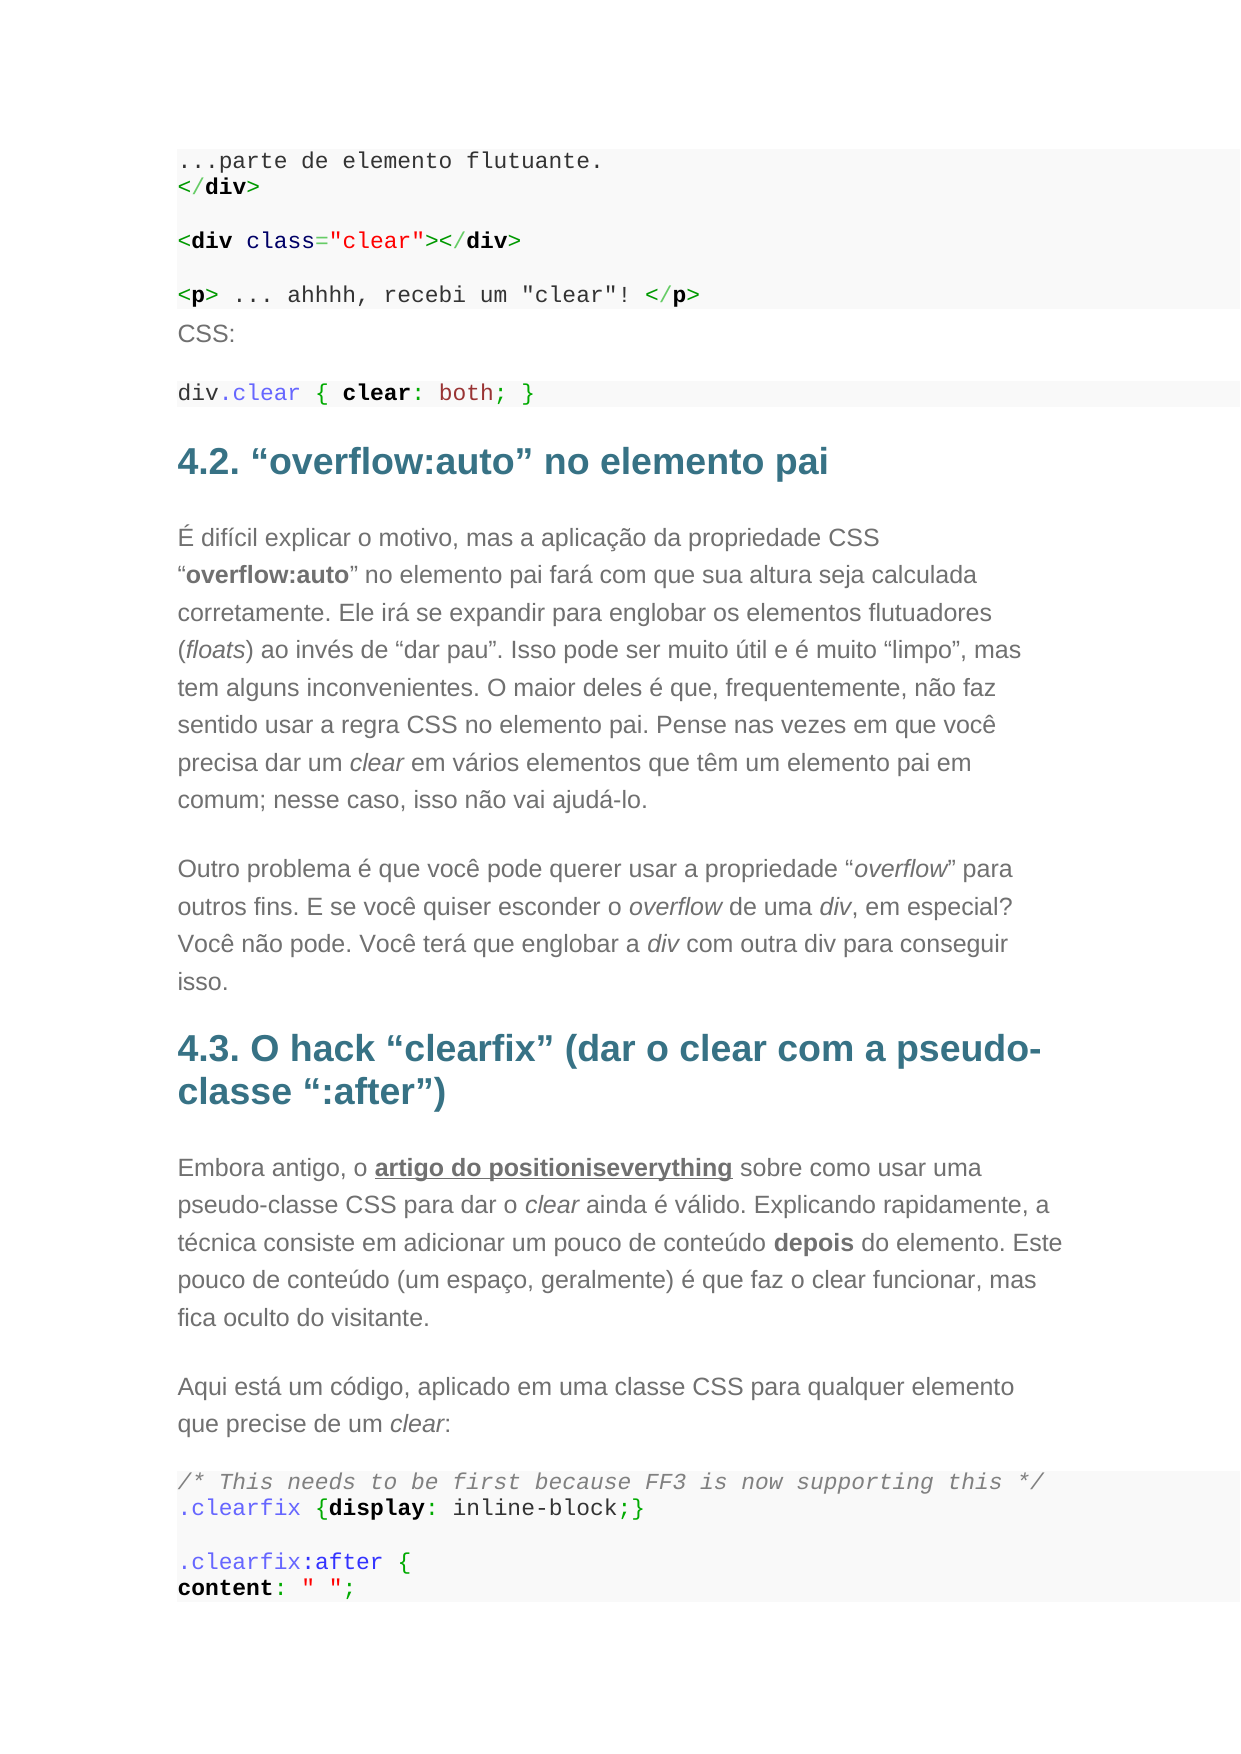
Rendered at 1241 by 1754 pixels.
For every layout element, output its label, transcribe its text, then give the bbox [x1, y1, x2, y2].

text 4.3. O hack “clearfix” (dar o clear com a pseudo-classe “:after”) [177, 1026, 1063, 1113]
text 4.2. “overflow:auto” no elemento pai [177, 439, 1063, 483]
text É difícil explicar o motivo, mas a aplicação da propriedade CSS “overflow:auto” no elemento pai fará com que sua altura seja calculada corretamente. Ele irá se expandir para englobar os elementos flutuadores (floats) ao invés de “dar pau”. Isso pode ser muito útil e é muito “limpo”, mas tem alguns inconvenientes. O maior deles é que, frequentemente, não faz sentido usar a regra CSS no elemento pai. Pense nas vezes em que você precisa dar um clear em vários elementos que têm um elemento pai em comum; nesse caso, isso não vai ajudá-lo. [177, 514, 1063, 814]
text CSS: [177, 311, 1063, 348]
text Embora antigo, o artigo do positioniseverything sobre como usar uma pseudo-classe CSS para dar o clear ainda é válido. Explicando rapidamente, a técnica consiste em adicionar um pouco de conteúdo depois do elemento. Este pouco de conteúdo (um espaço, geralmente) é que faz o clear funcionar, mas fica oculto do visitante. [177, 1144, 1063, 1331]
text Aqui está um código, aplicado em uma classe CSS para qualquer elemento que precise de um clear: [177, 1363, 1063, 1438]
text Outro problema é que você pode querer usar a propriedade “overflow” para outros fins. E se você quiser esconder o overflow de uma div, em especial? Você não pode. Você terá que englobar a div com outra div para conseguir isso. [177, 845, 1063, 995]
